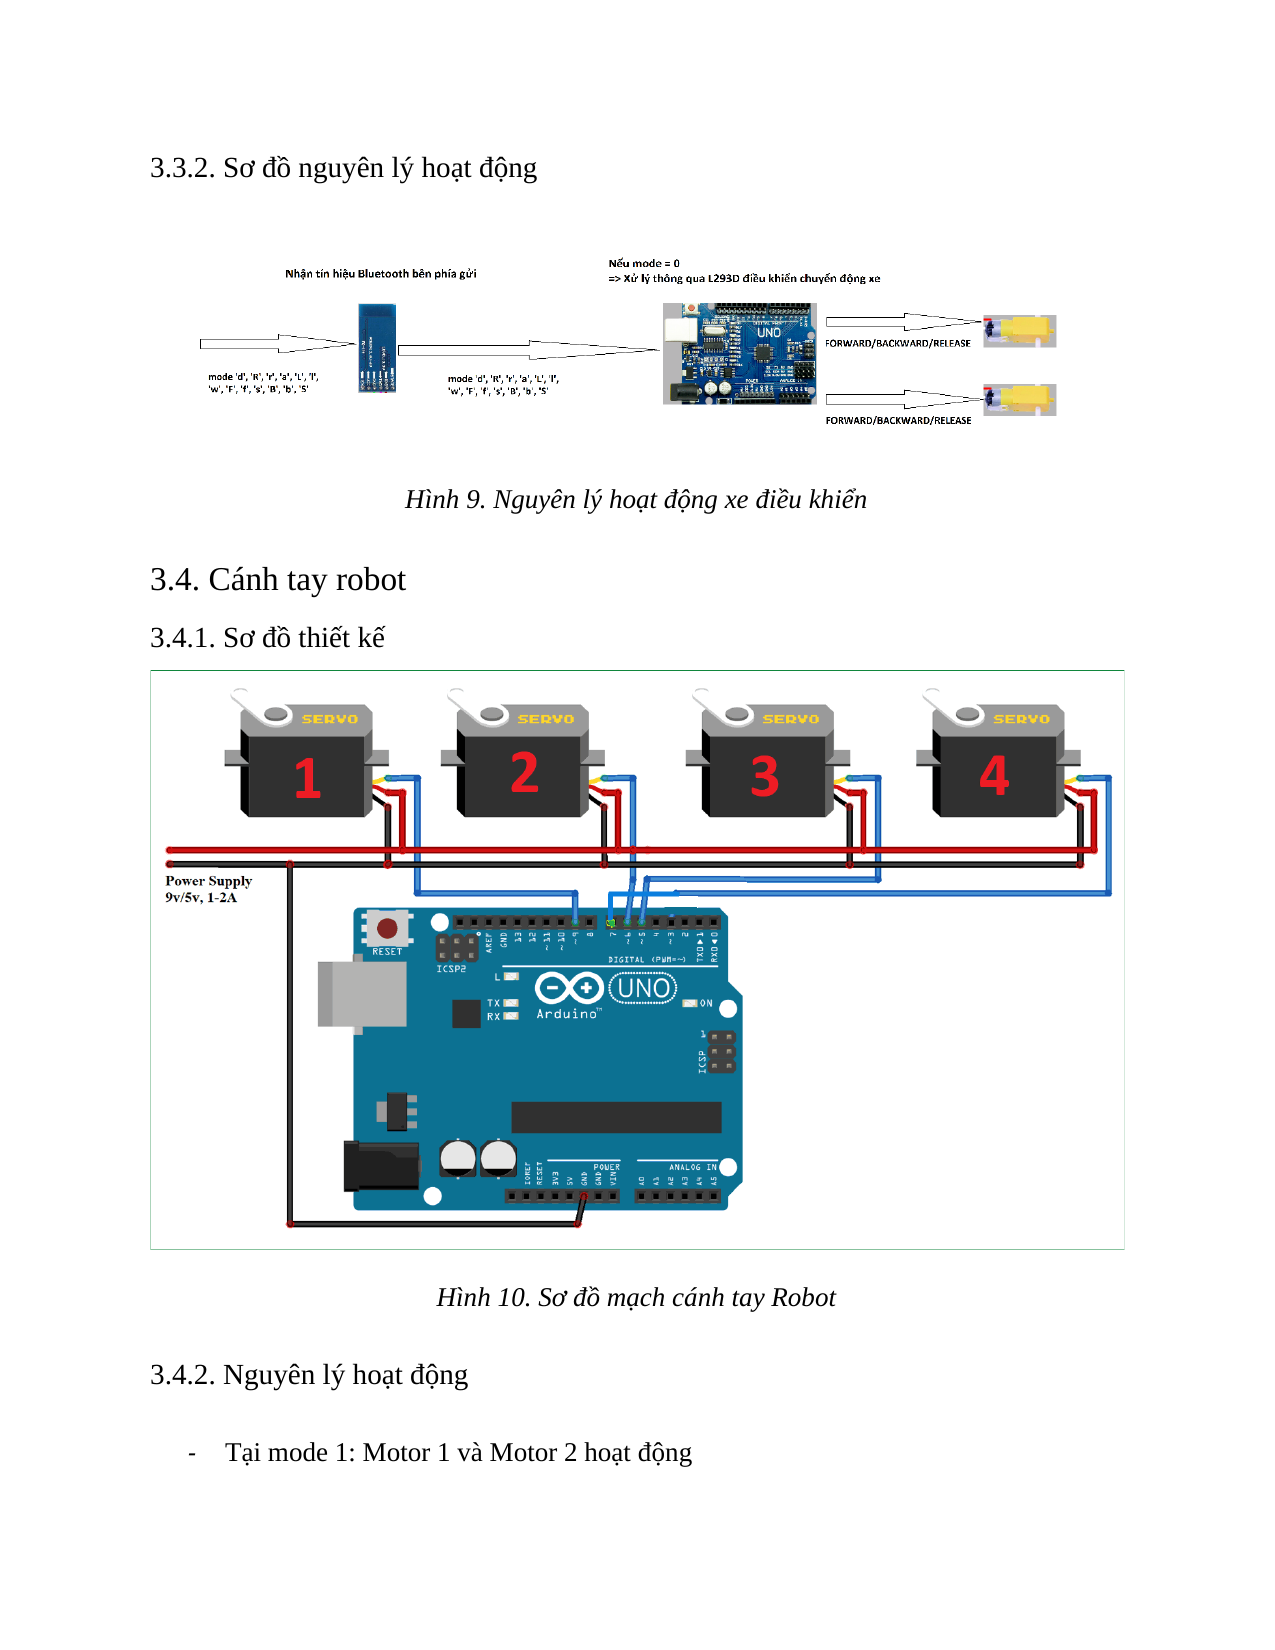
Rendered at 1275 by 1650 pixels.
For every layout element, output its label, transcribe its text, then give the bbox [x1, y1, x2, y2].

list Tại mode 1: Motor 1 và Motor 2 hoạt động [187, 1436, 1125, 1468]
subtitle 3.4. Cánh tay robot [150, 559, 1125, 597]
subtitle 3.4.2. Nguyên lý hoạt động [150, 1357, 1125, 1391]
subtitle 3.4.1. Sơ đồ thiết kế [150, 620, 1125, 654]
picture [150, 670, 1125, 1250]
text Hình 10. Sơ đồ mạch cánh tay Robot [150, 1281, 1125, 1312]
subtitle 3.3.2. Sơ đồ nguyên lý hoạt động [150, 150, 1125, 183]
text Hình 9. Nguyên lý hoạt động xe điều khiển [150, 483, 1125, 514]
picture [200, 200, 1108, 452]
